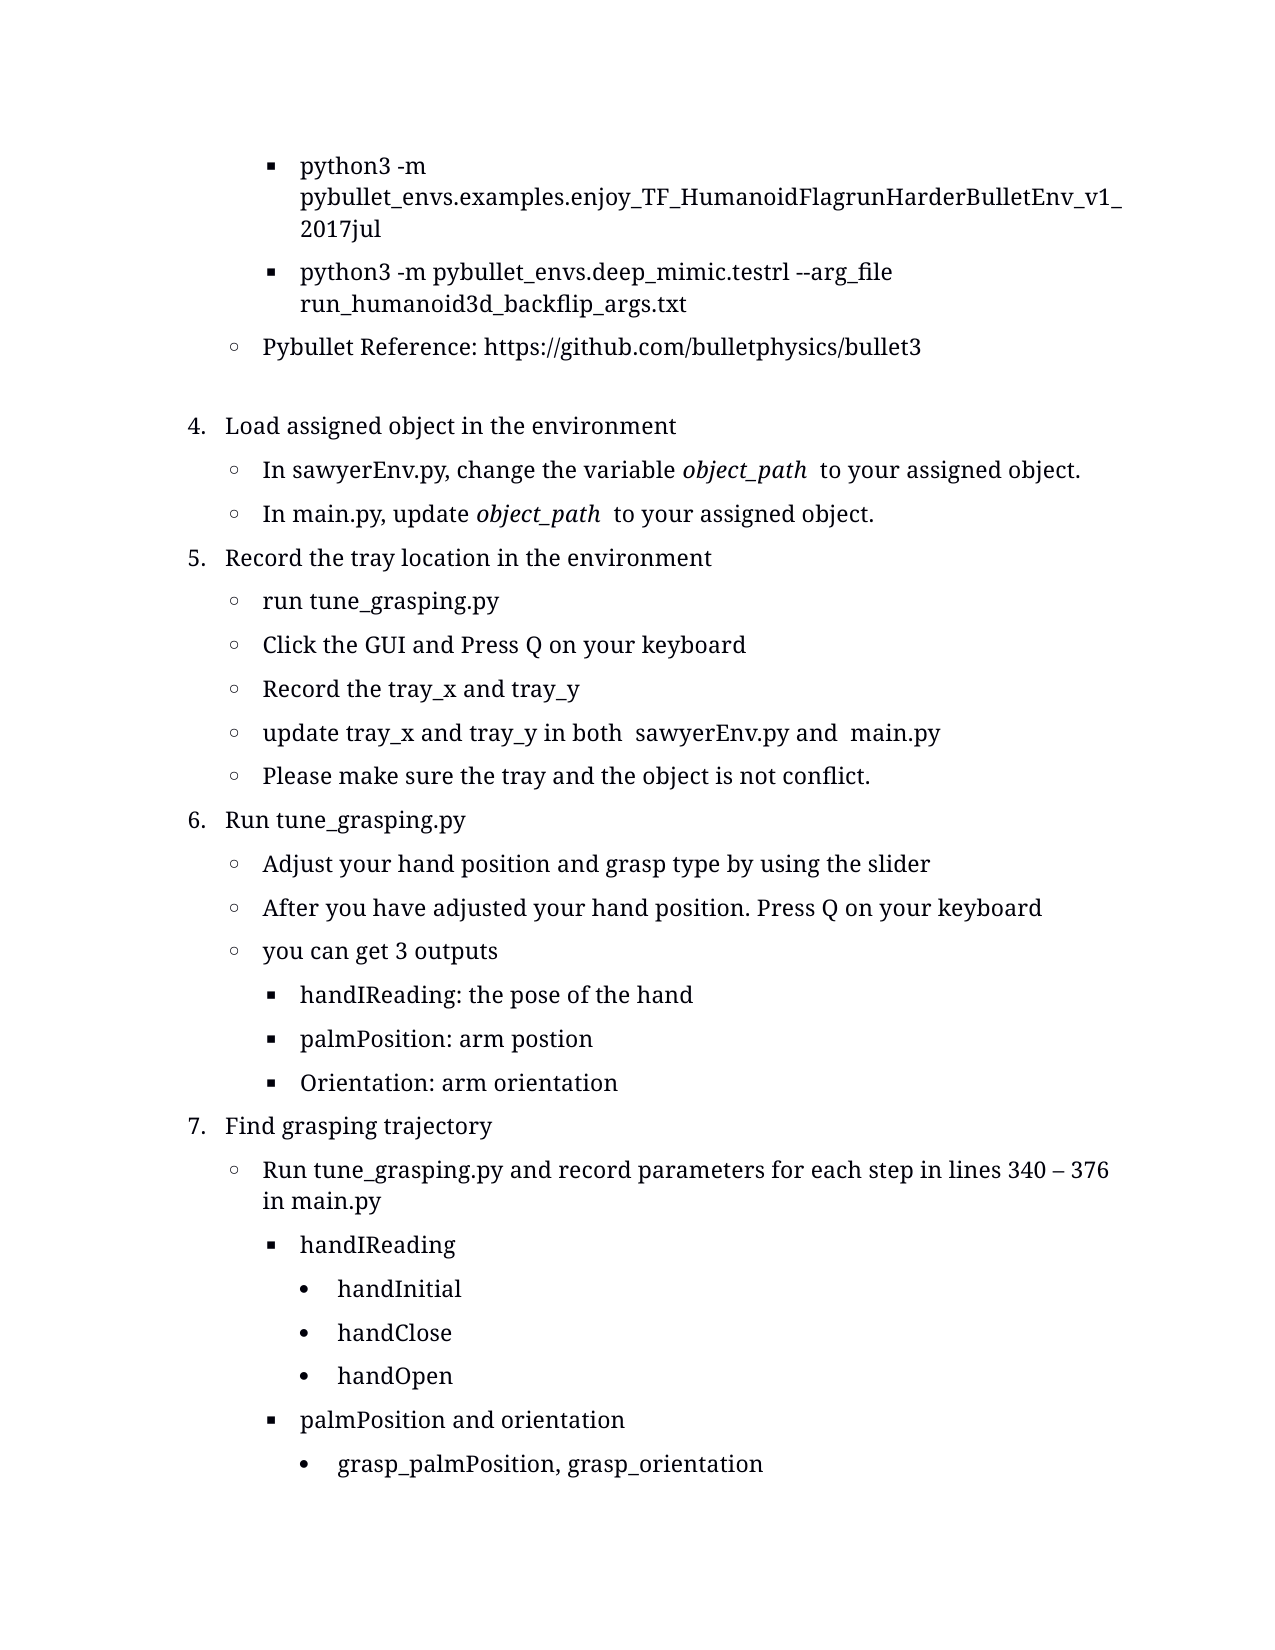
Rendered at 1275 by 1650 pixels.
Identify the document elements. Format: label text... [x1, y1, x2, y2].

list python3 -m pybullet_envs.examples.enjoy_TF_HumanoidFlagrunHarderBulletEnv_v1_2017jul [262, 150, 1125, 244]
list Please make sure the tray and the object is not conflict. [225, 760, 1125, 791]
list handInitial [300, 1273, 1125, 1304]
list handOpen [300, 1360, 1125, 1391]
list grasp_palmPosition, grasp_orientation [300, 1448, 1125, 1479]
list Adjust your hand position and grasp type by using the slider [225, 848, 1125, 879]
list In main.py, update object_path to your assigned object. [225, 498, 1125, 529]
list Load assigned object in the environment [187, 410, 1125, 441]
list Record the tray_x and tray_y [225, 673, 1125, 704]
list palmPosition: arm postion [262, 1023, 1125, 1054]
list handIReading [262, 1229, 1125, 1260]
list Run tune_grasping.py [187, 804, 1125, 835]
list Record the tray location in the environment [187, 541, 1125, 573]
list Orientation: arm orientation [262, 1066, 1125, 1098]
list Find grasping trajectory [187, 1110, 1125, 1141]
list you can get 3 outputs [225, 935, 1125, 966]
list handClose [300, 1316, 1125, 1348]
list run tune_grasping.py [225, 585, 1125, 616]
list Pybullet Reference: https://github.com/bulletphysics/bullet3 [225, 331, 1125, 362]
list handIReading: the pose of the hand [262, 979, 1125, 1010]
list After you have adjusted your hand position. Press Q on your keyboard [225, 891, 1125, 923]
list update tray_x and tray_y in both sawyerEnv.py and main.py [225, 716, 1125, 748]
list python3 -m pybullet_envs.deep_mimic.testrl --arg_file run_humanoid3d_backflip_args.txt [262, 256, 1125, 319]
list Run tune_grasping.py and record parameters for each step in lines 340 – 376 in main.py [225, 1154, 1125, 1216]
list palmPosition and orientation [262, 1404, 1125, 1435]
list In sawyerEnv.py, change the variable object_path to your assigned object. [225, 454, 1125, 485]
list Click the GUI and Press Q on your keyboard [225, 629, 1125, 660]
